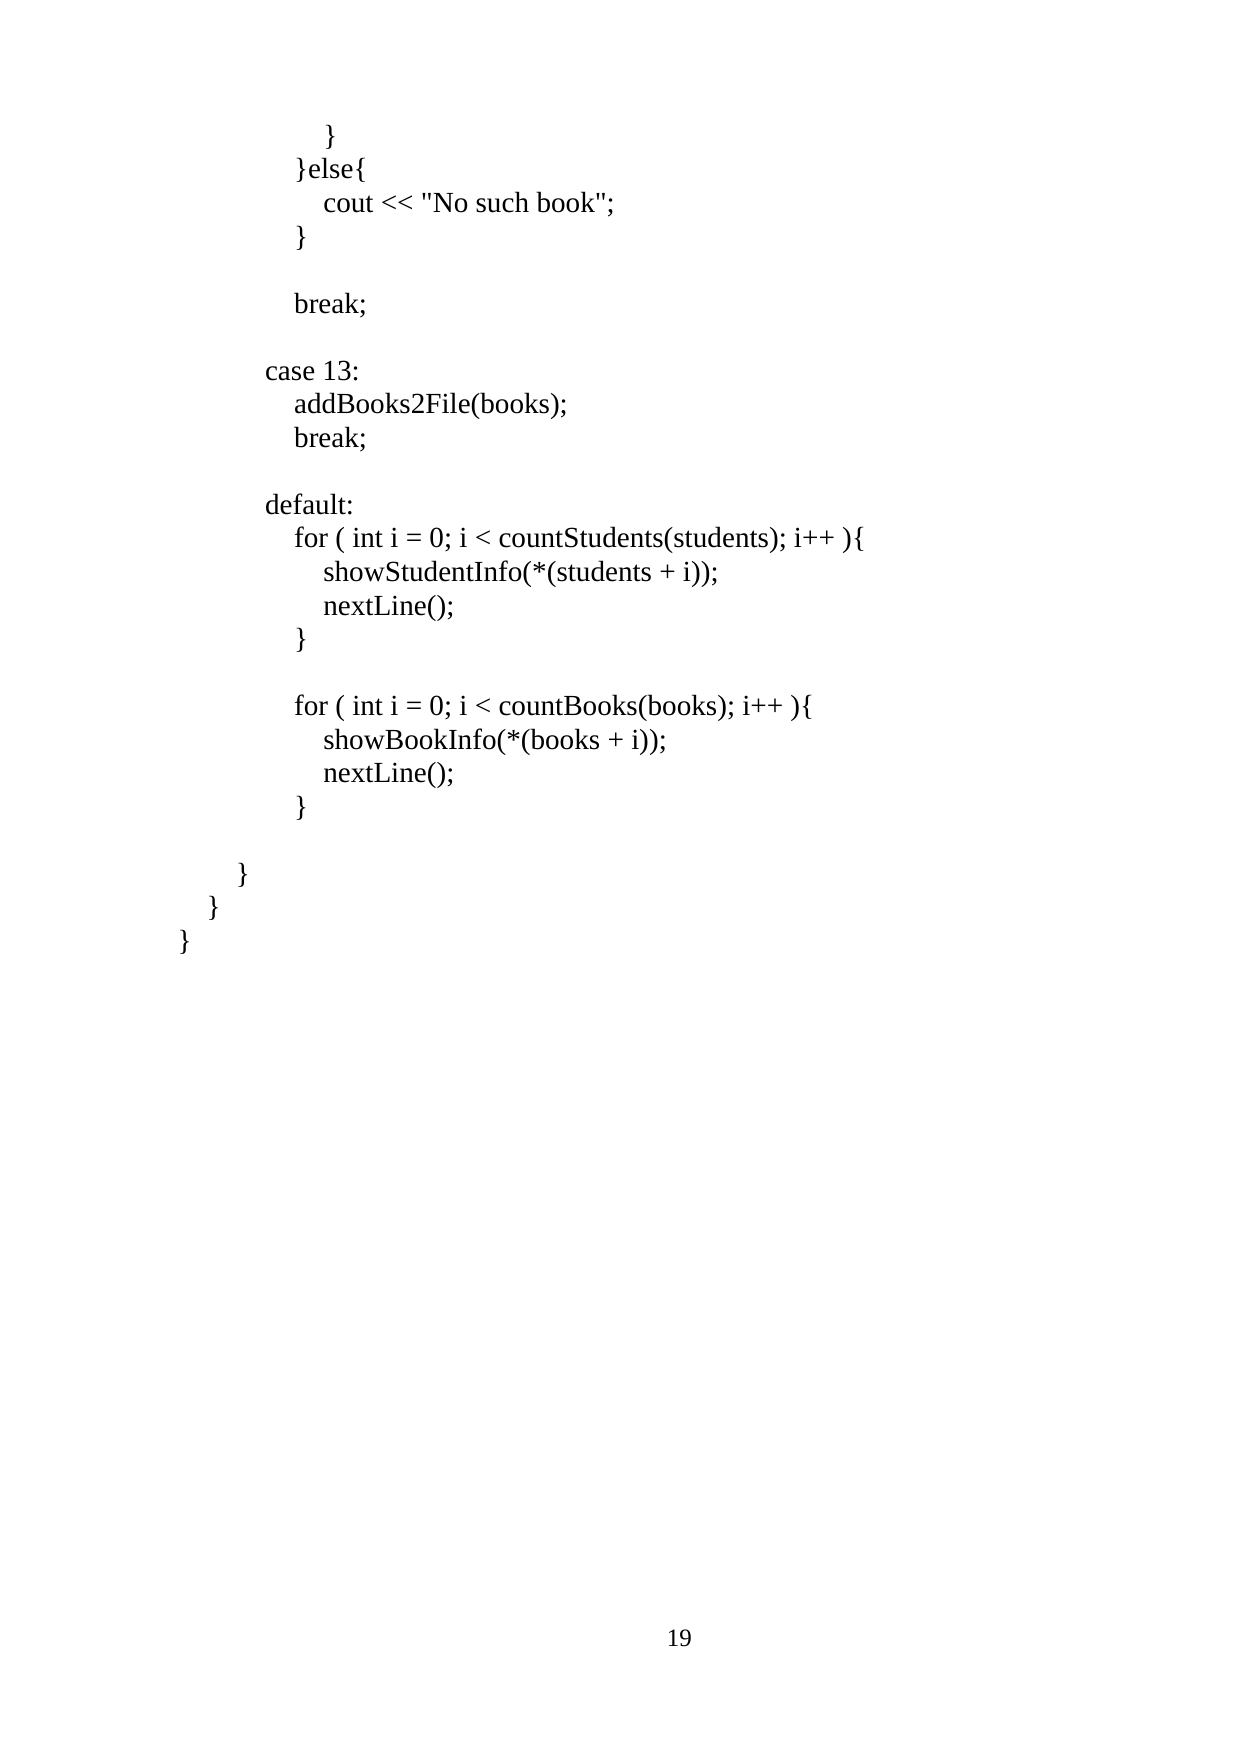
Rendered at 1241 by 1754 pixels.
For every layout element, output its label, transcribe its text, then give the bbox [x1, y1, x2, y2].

text } [177, 923, 1181, 957]
text default: [177, 487, 1181, 521]
text } [177, 621, 1181, 655]
text for ( int i = 0; i < countBooks(books); i++ ){ [177, 688, 1181, 722]
text showBookInfo(*(books + i)); [177, 722, 1181, 755]
text nextLine(); [177, 588, 1181, 621]
text nextLine(); [177, 755, 1181, 789]
text } [177, 219, 1181, 252]
text break; [177, 286, 1181, 319]
text addBooks2File(books); [177, 386, 1181, 420]
text for ( int i = 0; i < countStudents(students); i++ ){ [177, 521, 1181, 554]
text } [177, 118, 1181, 152]
text } [177, 856, 1181, 889]
text } [177, 889, 1181, 923]
text } [177, 789, 1181, 822]
text showStudentInfo(*(students + i)); [177, 554, 1181, 588]
text case 13: [177, 353, 1181, 386]
text break; [177, 420, 1181, 453]
text cout << "No such book"; [177, 185, 1181, 219]
text }else{ [177, 152, 1181, 185]
